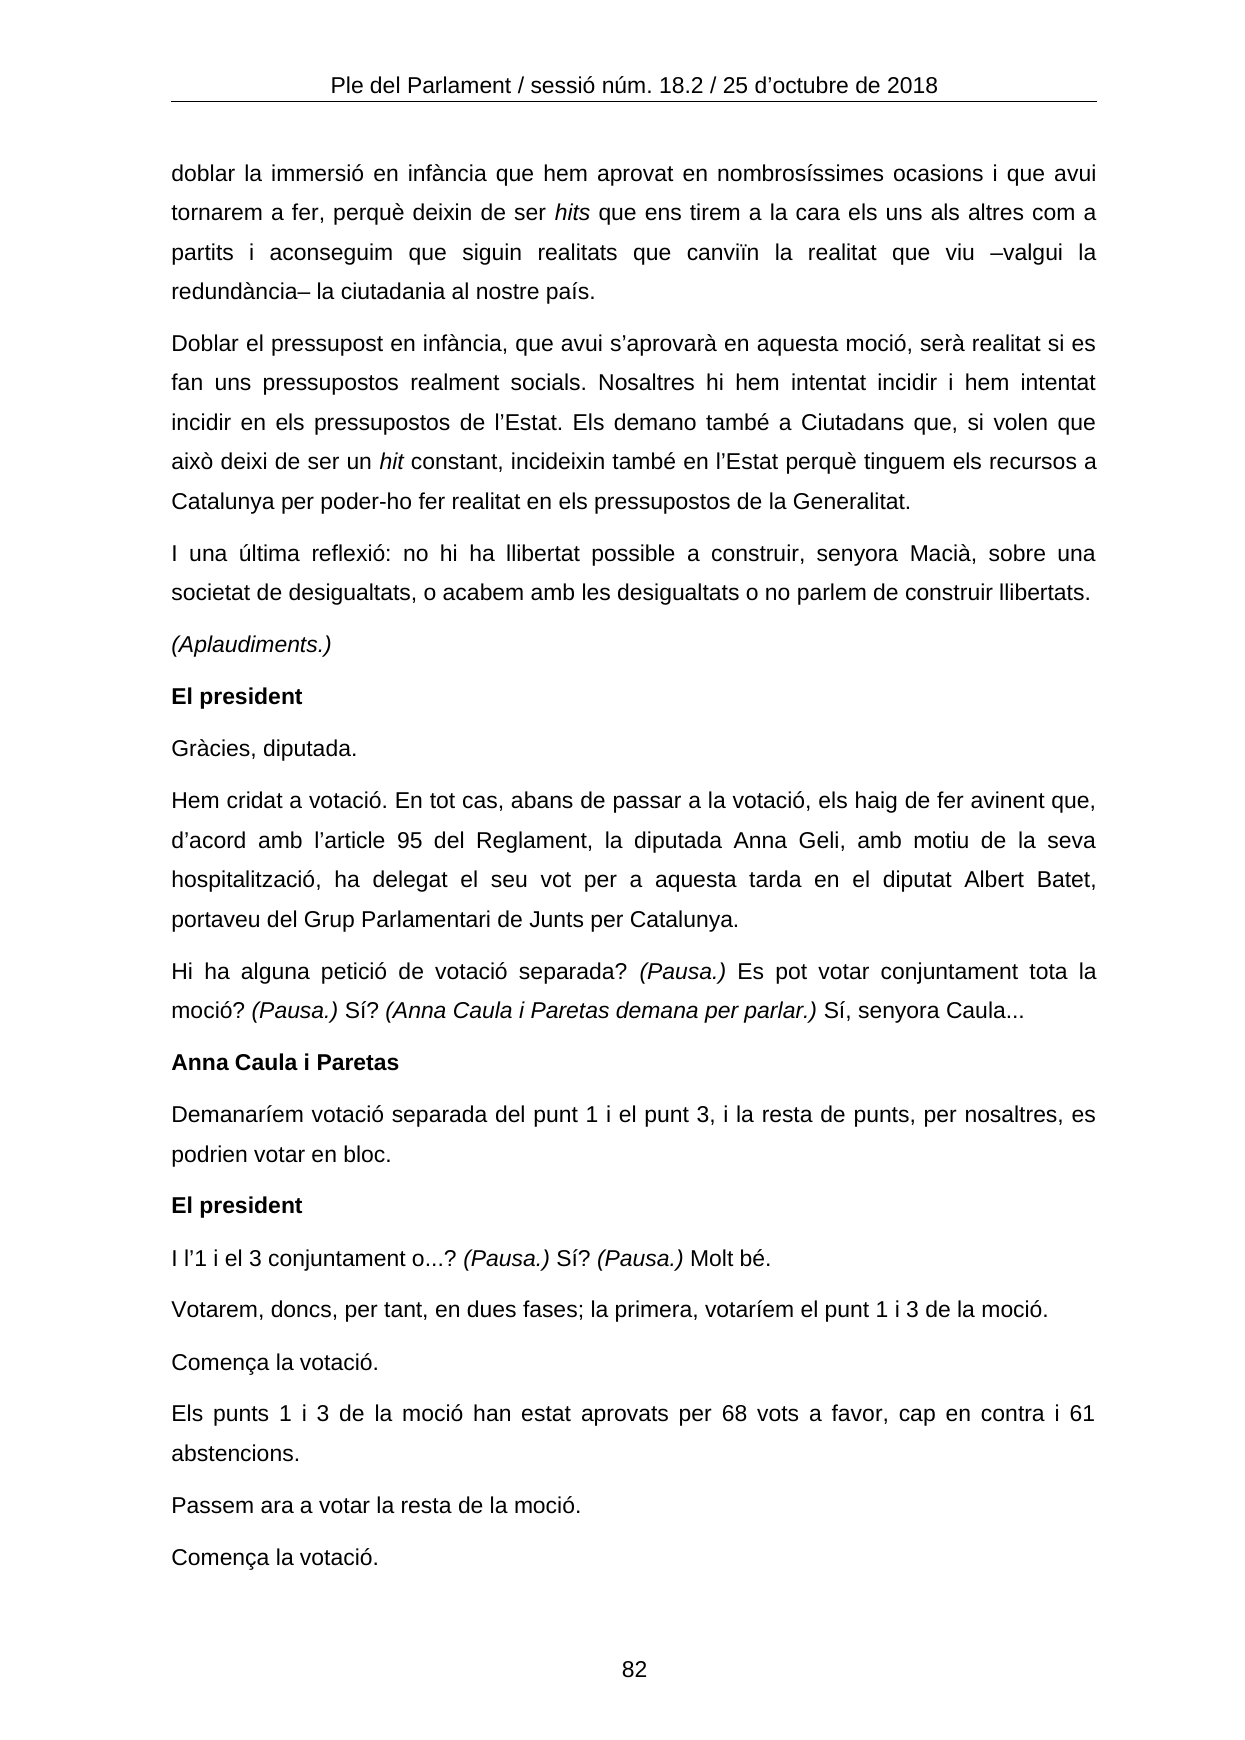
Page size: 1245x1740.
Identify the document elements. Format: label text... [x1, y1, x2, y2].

text Demanaríem votació separada del punt 1 i el punt 3, i la resta de punts, per nosaltres, es podrien votar en bloc. [171, 1101, 1097, 1167]
text Anna Caula i Paretas [171, 1049, 1097, 1075]
text Doblar el pressupost en infància, que avui s’aprovarà en aquesta moció, serà realitat si es fan uns pressupostos realment socials. Nosaltres hi hem intentat incidir i hem intentat incidir en els pressupostos de l’Estat. Els demano també a Ciutadans que, si volen que això deixi de ser un hit constant, incideixin també en l’Estat perquè tinguem els recursos a Catalunya per poder-ho fer realitat en els pressupostos de la Generalitat. [171, 330, 1097, 514]
text Votarem, doncs, per tant, en dues fases; la primera, votaríem el punt 1 i 3 de la moció. [171, 1296, 1097, 1323]
text Gràcies, diputada. [171, 735, 1097, 762]
text El president [171, 1192, 1097, 1219]
text Hem cridat a votació. En tot cas, abans de passar a la votació, els haig de fer avinent que, d’acord amb l’article 95 del Reglament, la diputada Anna Geli, amb motiu de la seva hospitalització, ha delegat el seu vot per a aquesta tarda en el diputat Albert Batet, portaveu del Grup Parlamentari de Junts per Catalunya. [171, 787, 1097, 932]
text (Aplaudiments.) [171, 631, 1097, 658]
text I una última reflexió: no hi ha llibertat possible a construir, senyora Macià, sobre una societat de desigualtats, o acabem amb les desigualtats o no parlem de construir llibertats. [171, 540, 1097, 606]
text Passem ara a votar la resta de la moció. [171, 1492, 1097, 1518]
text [171, 159, 1097, 304]
text I l’1 i el 3 conjuntament o...? (Pausa.) Sí? (Pausa.) Molt bé. [171, 1244, 1097, 1271]
text Comença la votació. [171, 1348, 1097, 1375]
text Comença la votació. [171, 1544, 1097, 1570]
text Hi ha alguna petició de votació separada? (Pausa.) Es pot votar conjuntament tota la moció? (Pausa.) Sí? (Anna Caula i Paretas demana per parlar.) Sí, senyora Caula... [171, 958, 1097, 1023]
text Els punts 1 i 3 de la moció han estat aprovats per 68 vots a favor, cap en contra i 61 abstencions. [171, 1400, 1097, 1466]
text El president [171, 683, 1097, 709]
